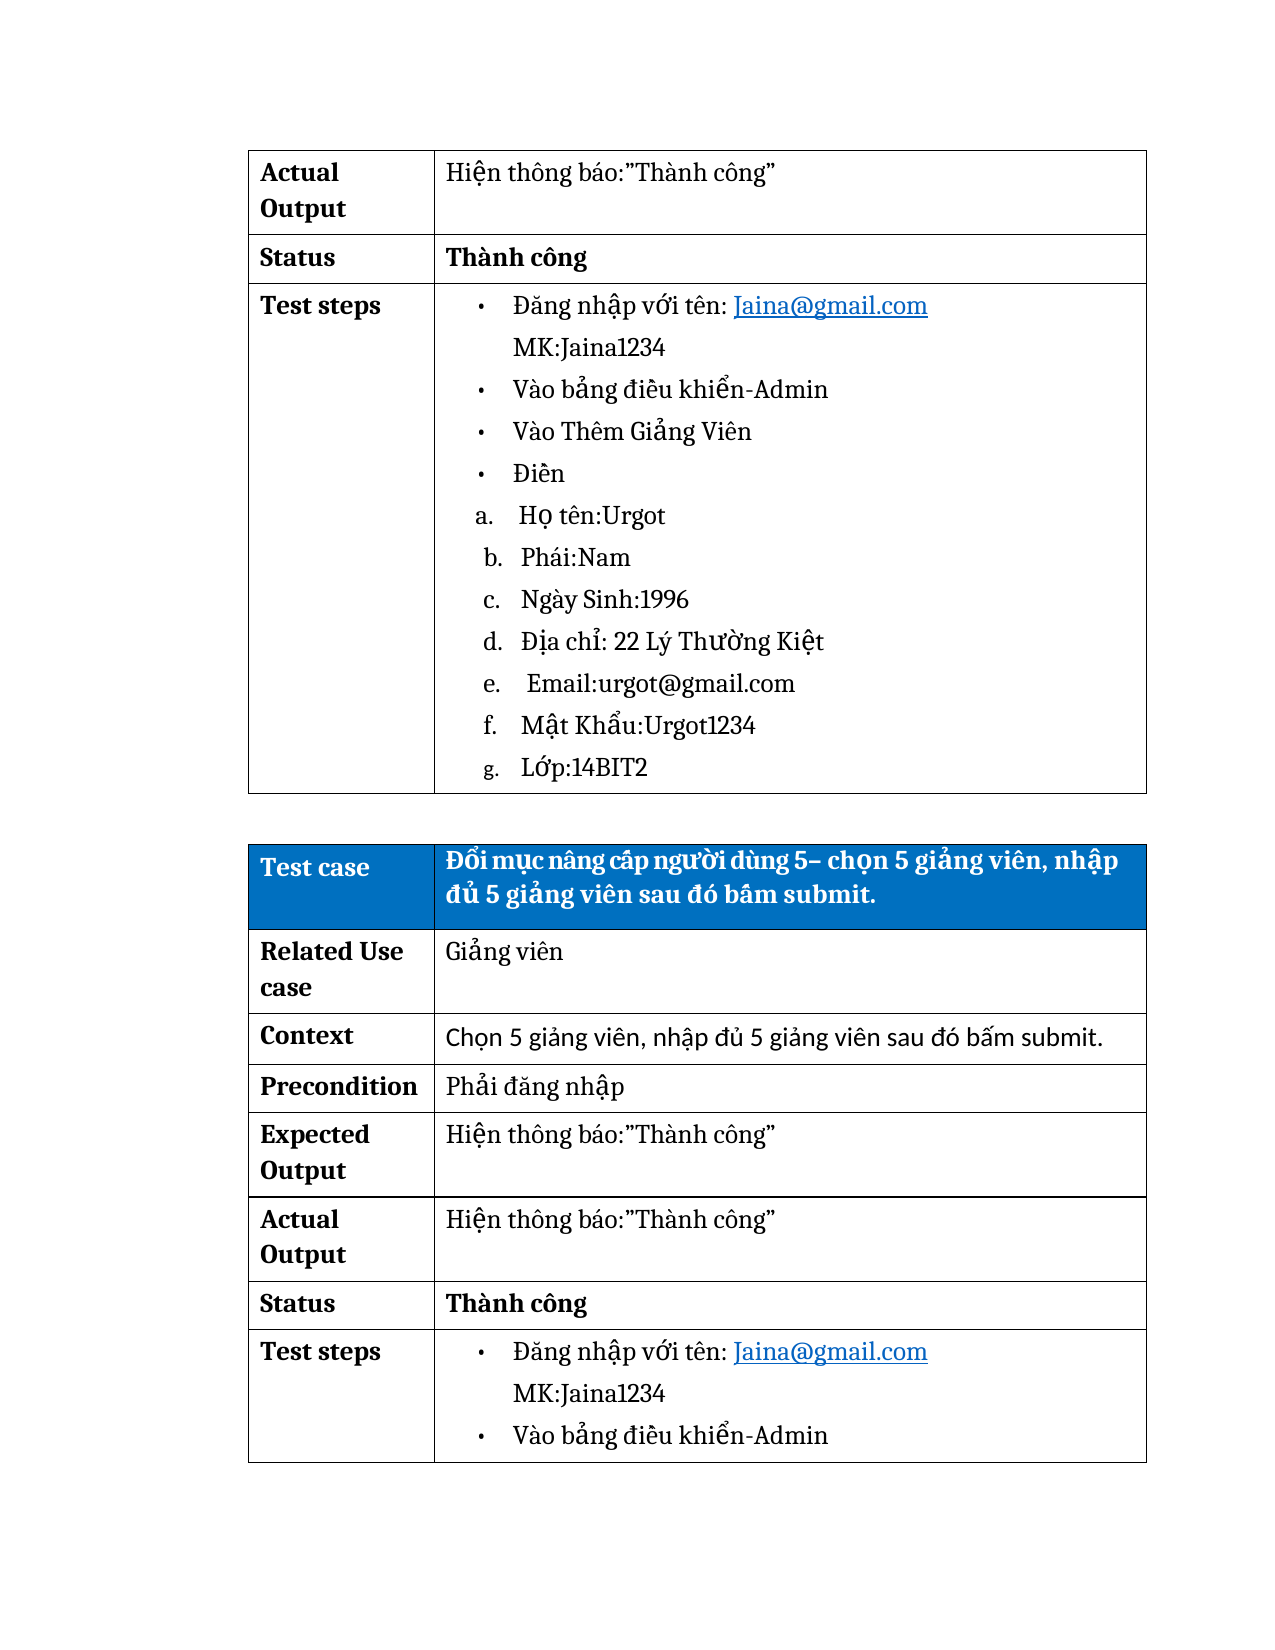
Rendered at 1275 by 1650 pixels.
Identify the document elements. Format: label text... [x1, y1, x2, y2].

table_cell Actual Output [249, 151, 434, 234]
table_cell Hiện thông báo:”Thành công” [435, 1198, 1146, 1281]
table_header Đổi mục nâng cấp người dùng 5– chọn 5 giảng viên, nhập đủ 5 giảng viên sau đó bấm submit. [435, 845, 1146, 929]
table_cell Chọn 5 giảng viên, nhập đủ 5 giảng viên sau đó bấm submit. [435, 1014, 1146, 1063]
table_cell Phải đăng nhập [435, 1065, 1146, 1112]
table_cell Status [249, 235, 434, 283]
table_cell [435, 151, 1146, 234]
table_cell Expected Output [249, 1113, 434, 1196]
table_header Test case [249, 845, 434, 929]
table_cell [435, 1330, 1146, 1462]
table_cell Actual Output [249, 1198, 434, 1281]
table_cell Giảng viên [435, 930, 1146, 1013]
table_cell Test steps [249, 284, 434, 793]
table_cell Thành công [435, 235, 1146, 283]
table_cell Test steps [249, 1330, 434, 1462]
table_cell Precondition [249, 1065, 434, 1112]
table_cell Thành công [435, 1282, 1146, 1329]
table_cell Related Use case [249, 930, 434, 1013]
table_cell Status [249, 1282, 434, 1329]
table_cell Context [249, 1014, 434, 1063]
table_cell Hiện thông báo:”Thành công” [435, 1113, 1146, 1196]
